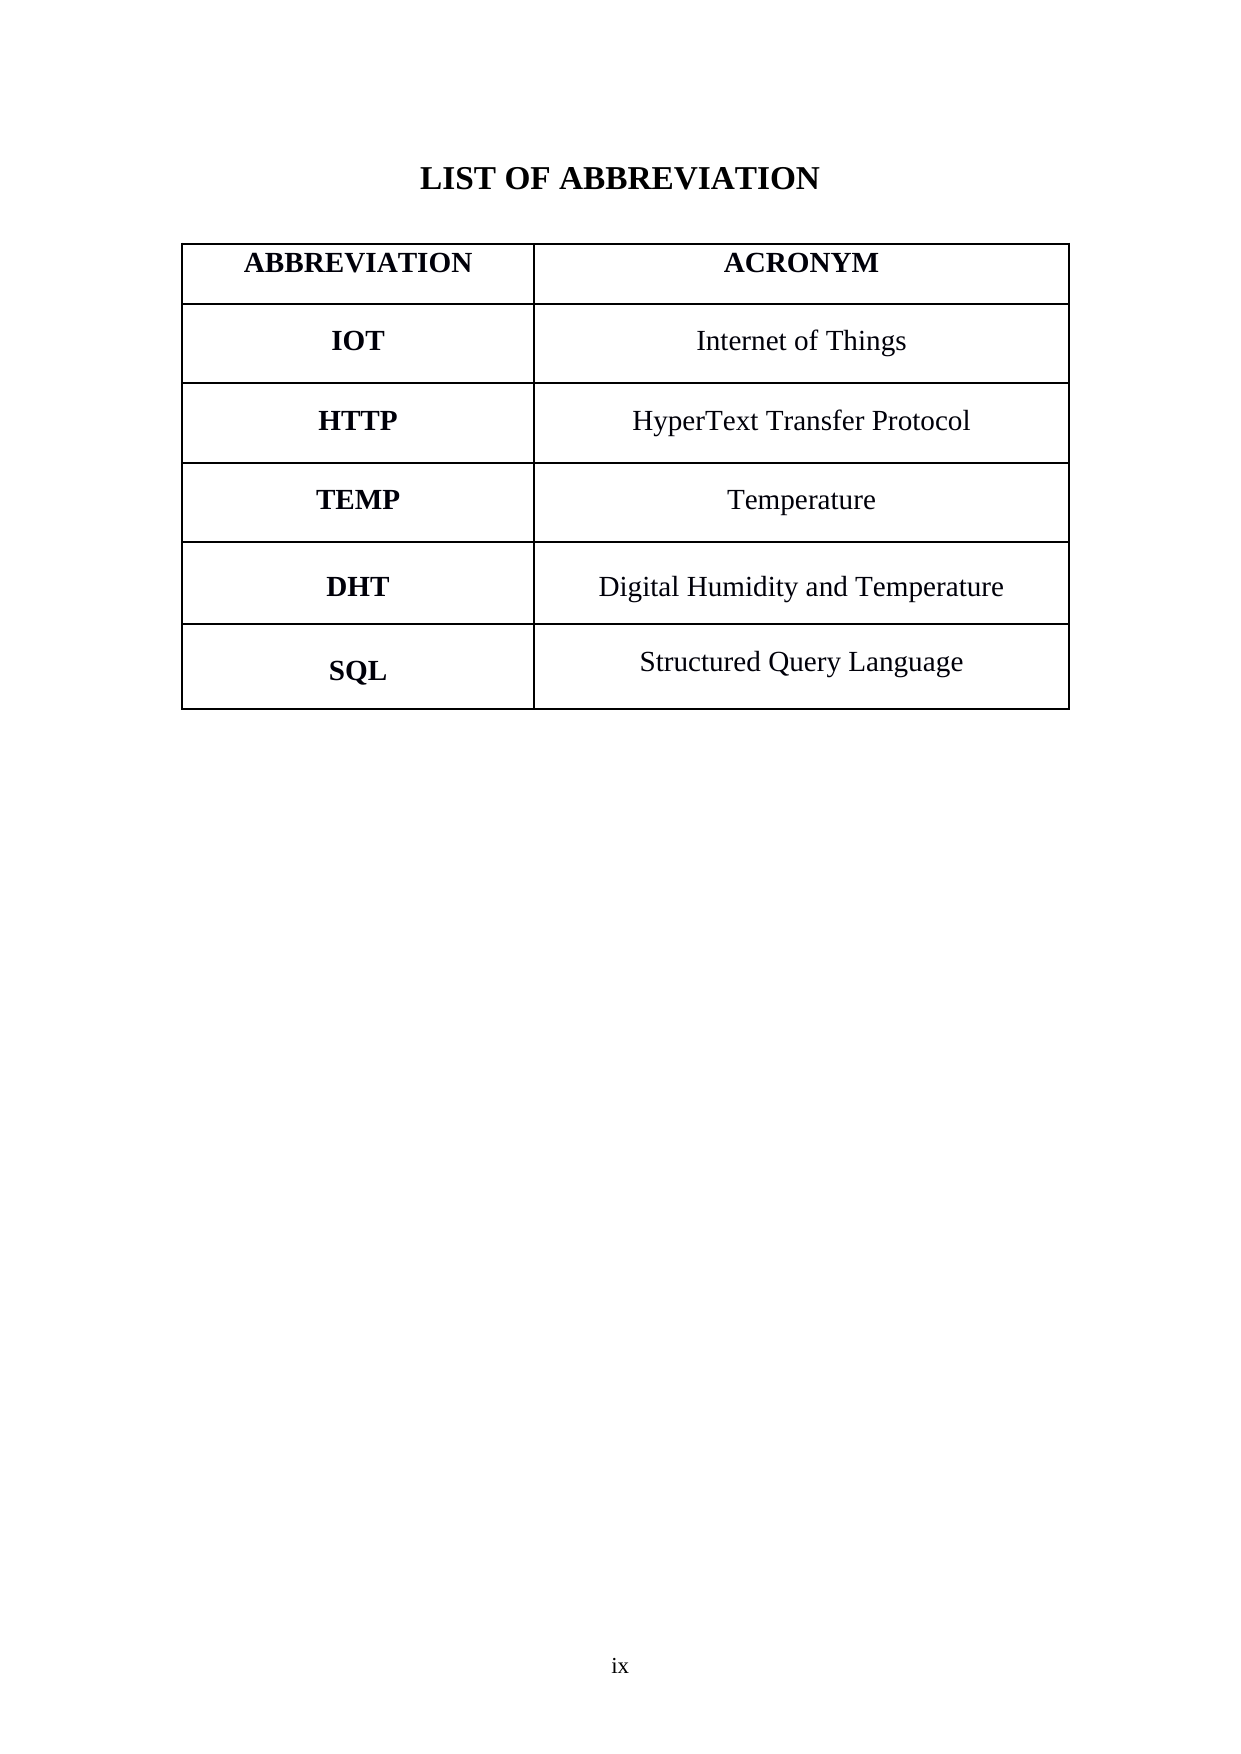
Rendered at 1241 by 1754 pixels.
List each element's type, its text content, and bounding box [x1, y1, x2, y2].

table_cell Temperature [535, 464, 1068, 541]
table_header ACRONYM [535, 245, 1068, 302]
subtitle LIST OF ABBREVIATION [150, 158, 1090, 197]
table_header ABBREVIATION [183, 245, 533, 302]
table_cell Internet of Things [535, 305, 1068, 382]
table_cell SQL [183, 625, 533, 708]
table_cell DHT [183, 543, 533, 623]
table_cell TEMP [183, 464, 533, 541]
table_cell HTTP [183, 384, 533, 462]
table_cell IOT [183, 305, 533, 382]
table_cell HyperText Transfer Protocol [535, 384, 1068, 462]
table_cell Structured Query Language [535, 625, 1068, 708]
table_cell Digital Humidity and Temperature [535, 543, 1068, 623]
